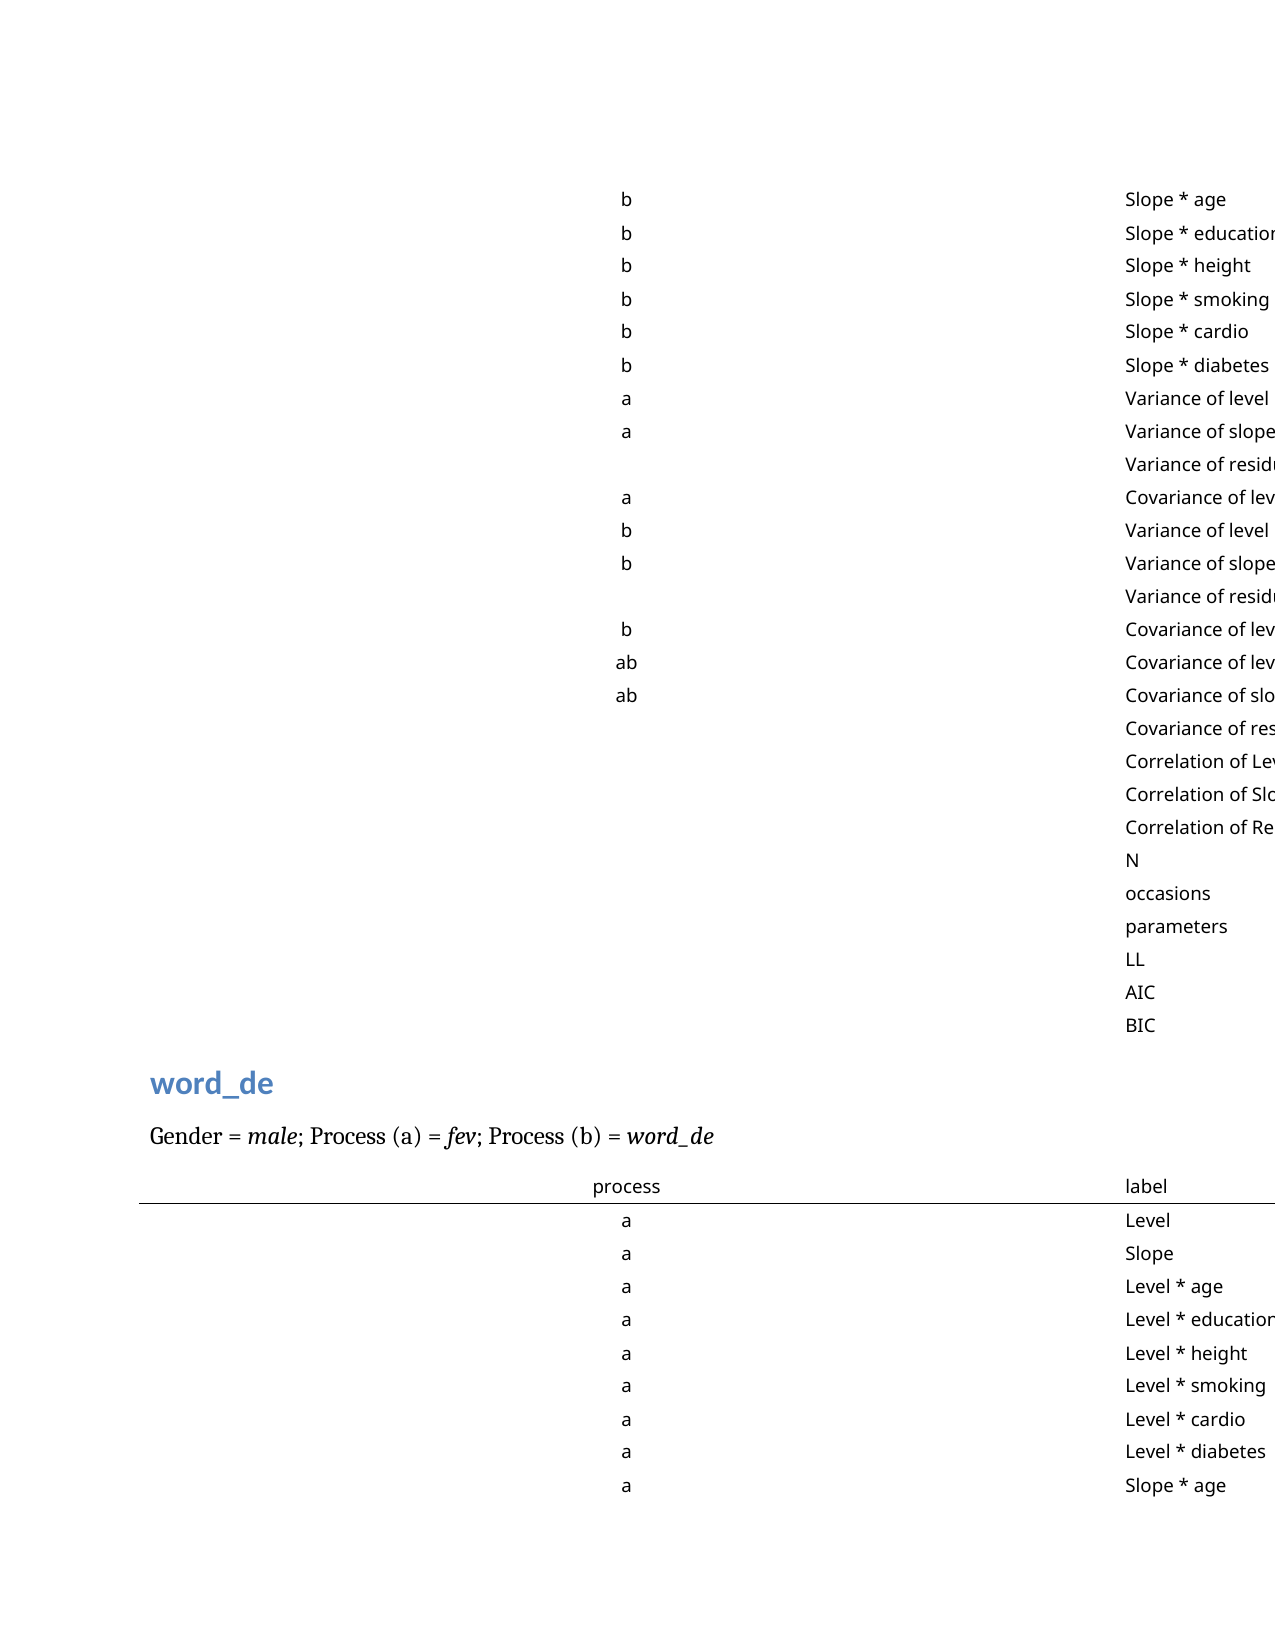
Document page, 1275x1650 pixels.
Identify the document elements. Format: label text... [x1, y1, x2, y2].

text Gender = male; Process (a) = fev; Process (b) = word_de [150, 1122, 1125, 1151]
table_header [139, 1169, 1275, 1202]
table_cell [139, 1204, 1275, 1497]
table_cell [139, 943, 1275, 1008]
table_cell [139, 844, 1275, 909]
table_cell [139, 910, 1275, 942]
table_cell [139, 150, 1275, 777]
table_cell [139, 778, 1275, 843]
subtitle word_de [150, 1062, 1125, 1103]
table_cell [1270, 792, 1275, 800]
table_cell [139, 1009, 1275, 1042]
